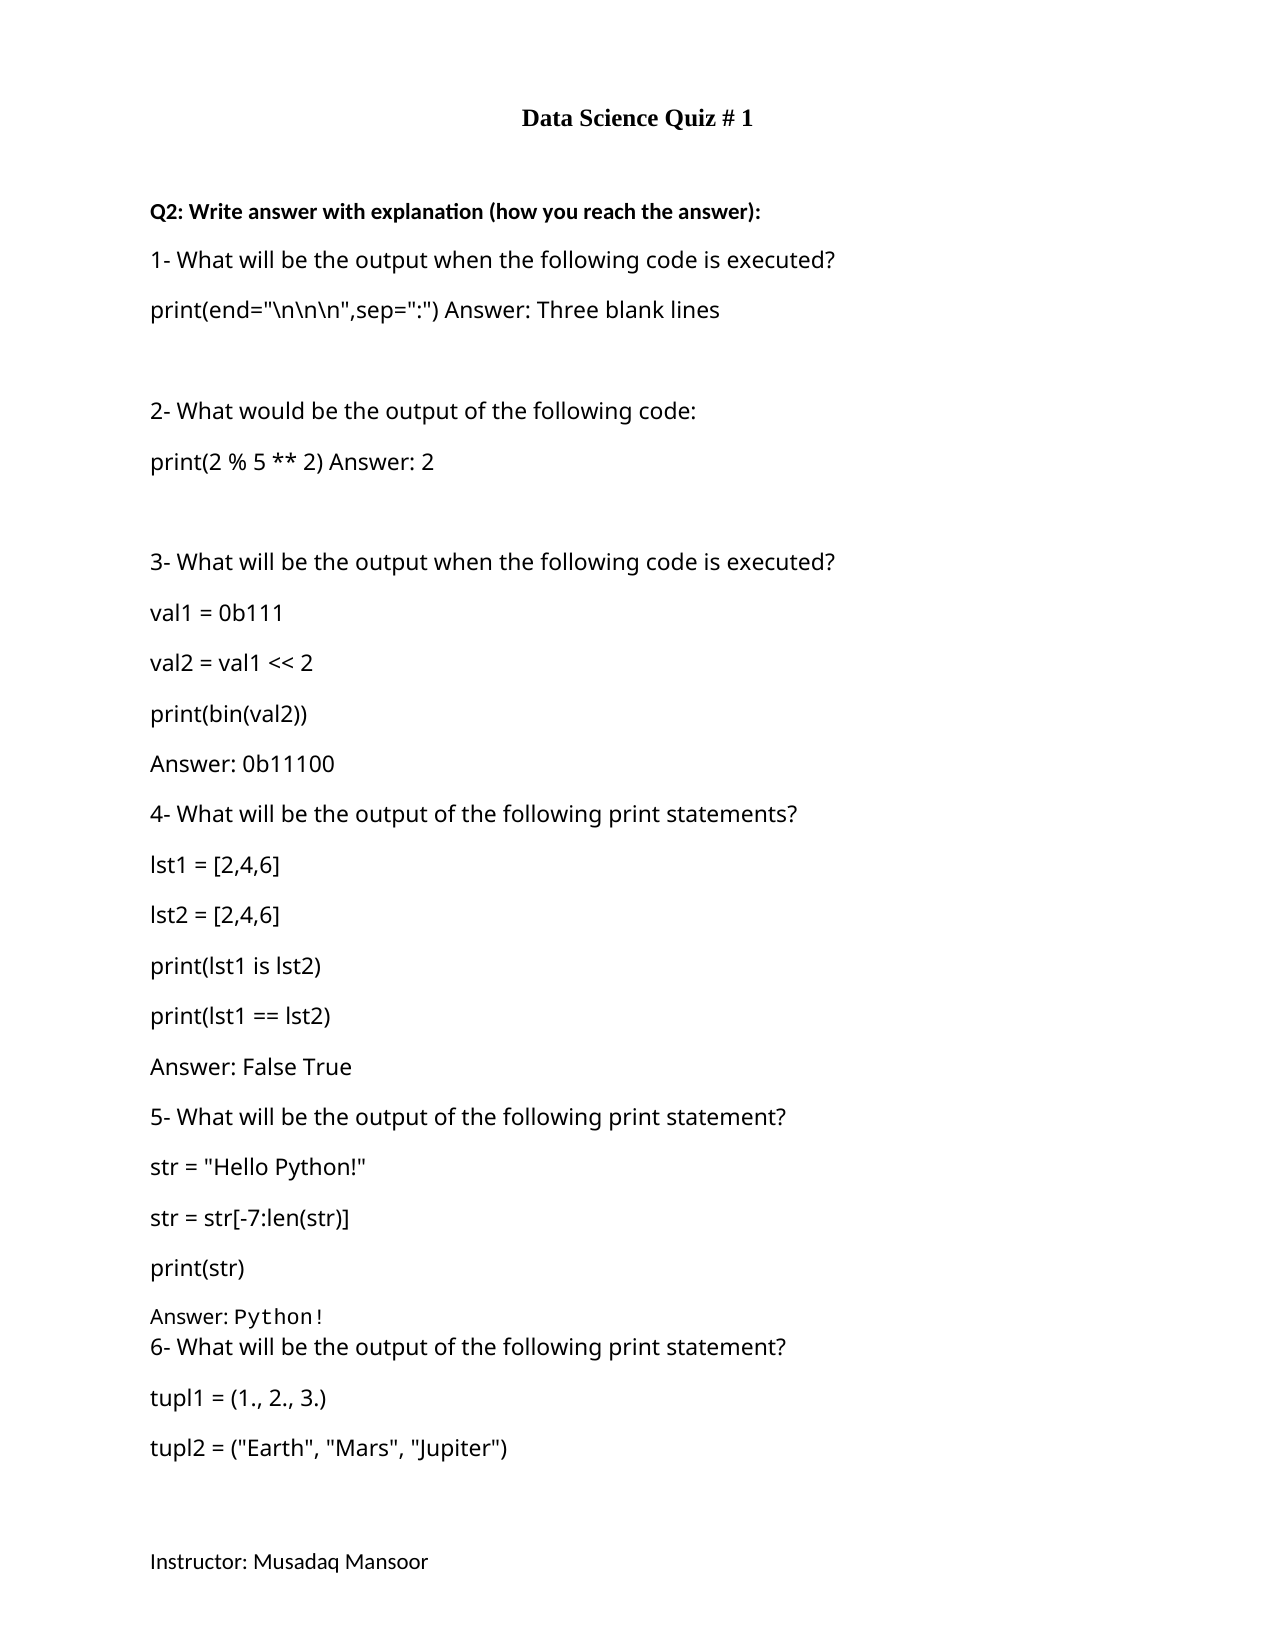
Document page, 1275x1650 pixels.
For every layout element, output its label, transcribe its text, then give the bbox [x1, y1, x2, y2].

text Answer: Python! [150, 1302, 1125, 1331]
text 3- What will be the output when the following code is executed? [150, 546, 1125, 577]
text print(str) [150, 1252, 1125, 1283]
text 5- What will be the output of the following print statement? [150, 1101, 1125, 1132]
text 1- What will be the output when the following code is executed? [150, 244, 1125, 275]
text print(lst1 == lst2) [150, 1000, 1125, 1031]
text str = "Hello Python!" [150, 1151, 1125, 1182]
text tupl1 = (1., 2., 3.) [150, 1382, 1125, 1413]
text 2- What would be the output of the following code: [150, 395, 1125, 426]
text str = str[-7:len(str)] [150, 1202, 1125, 1233]
text print(lst1 is lst2) [150, 949, 1125, 981]
text val1 = 0b111 [150, 597, 1125, 628]
text Q2: Write answer with explanation (how you reach the answer): [150, 197, 1125, 225]
text print(2 % 5 ** 2) Answer: 2 [150, 445, 1125, 477]
text lst2 = [2,4,6] [150, 899, 1125, 930]
text tupl2 = ("Earth", "Mars", "Jupiter") [150, 1432, 1125, 1463]
text val2 = val1 << 2 [150, 647, 1125, 678]
text 6- What will be the output of the following print statement? [150, 1331, 1125, 1363]
text 4- What will be the output of the following print statements? [150, 798, 1125, 829]
text Answer: 0b11100 [150, 748, 1125, 779]
text lst1 = [2,4,6] [150, 849, 1125, 880]
text print(end="\n\n\n",sep=":") Answer: Three blank lines [150, 294, 1125, 325]
text print(bin(val2)) [150, 697, 1125, 729]
text Answer: False True [150, 1050, 1125, 1082]
